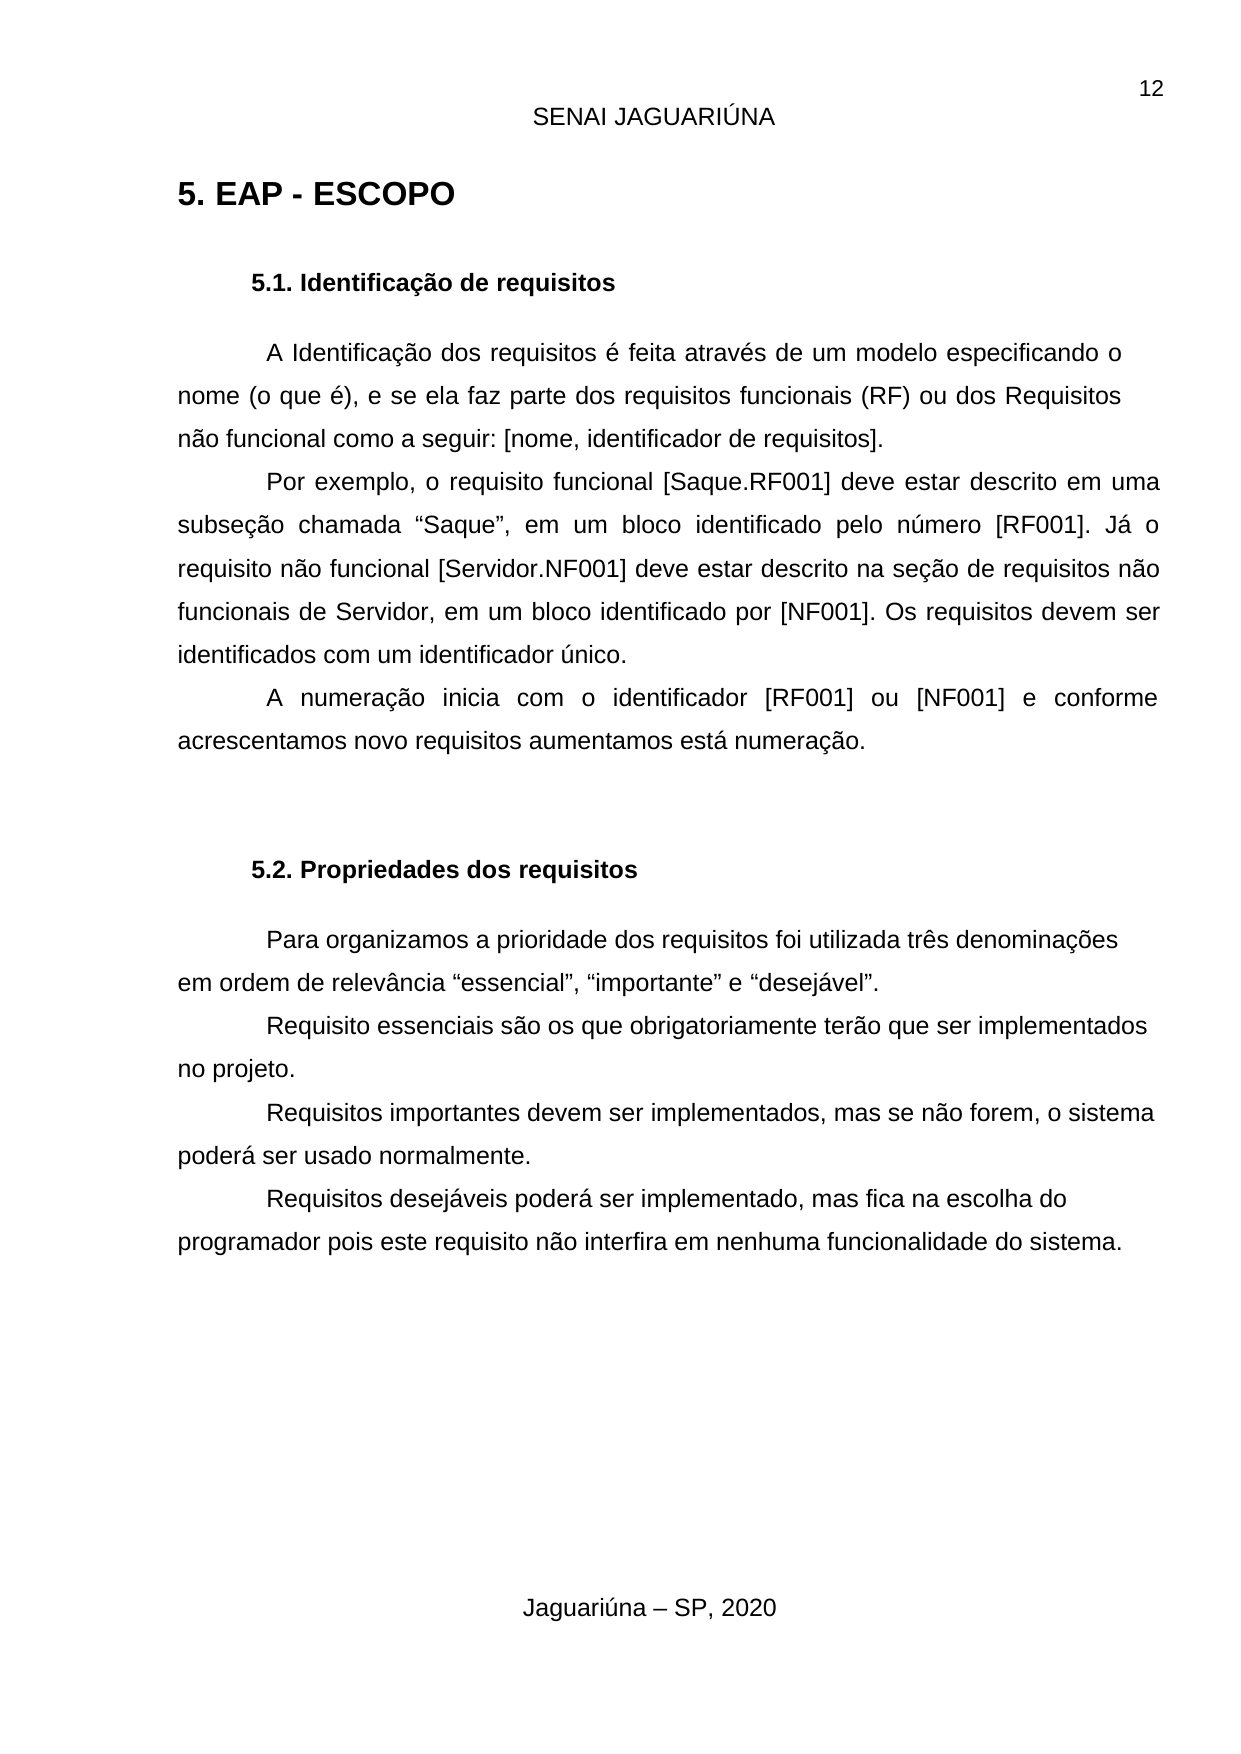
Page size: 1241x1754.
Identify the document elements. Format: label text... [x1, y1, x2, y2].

text Requisitos desejáveis poderá ser implementado, mas fica na escolha do programador pois este requisito não interfira em nenhuma funcionalidade do sistema. [177, 1184, 1147, 1256]
subtitle Propriedades dos requisitos [251, 855, 1240, 884]
subtitle Identificação de requisitos [251, 268, 1240, 297]
text Requisitos importantes devem ser implementados, mas se não forem, o sistema poderá ser usado normalmente. [177, 1098, 1174, 1169]
text A numeração inicia com o identificador [RF001] ou [NF001] e conforme acrescentamos novo requisitos aumentamos está numeração. [177, 683, 1160, 755]
text Por exemplo, o requisito funcional [Saque.RF001] deve estar descrito em uma subseção chamada “Saque”, em um bloco identificado pelo número [RF001]. Já o requisito não funcional [Servidor.NF001] deve estar descrito na seção de requisitos não funcionais de Servidor, em um bloco identificado por [NF001]. Os requisitos devem ser identificados com um identificador único. [177, 467, 1161, 669]
subtitle EAP - ESCOPO [177, 174, 1240, 213]
text Requisito essenciais são os que obrigatoriamente terão que ser implementados no projeto. [177, 1011, 1174, 1083]
text Para organizamos a prioridade dos requisitos foi utilizada três denominações em ordem de relevância “essencial”, “importante” e “desejável”. [177, 925, 1147, 997]
text A Identificação dos requisitos é feita através de um modelo especificando o nome (o que é), e se ela faz parte dos requisitos funcionais (RF) ou dos Requisitos não funcional como a seguir: [nome, identificador de requisitos]. [177, 338, 1123, 453]
